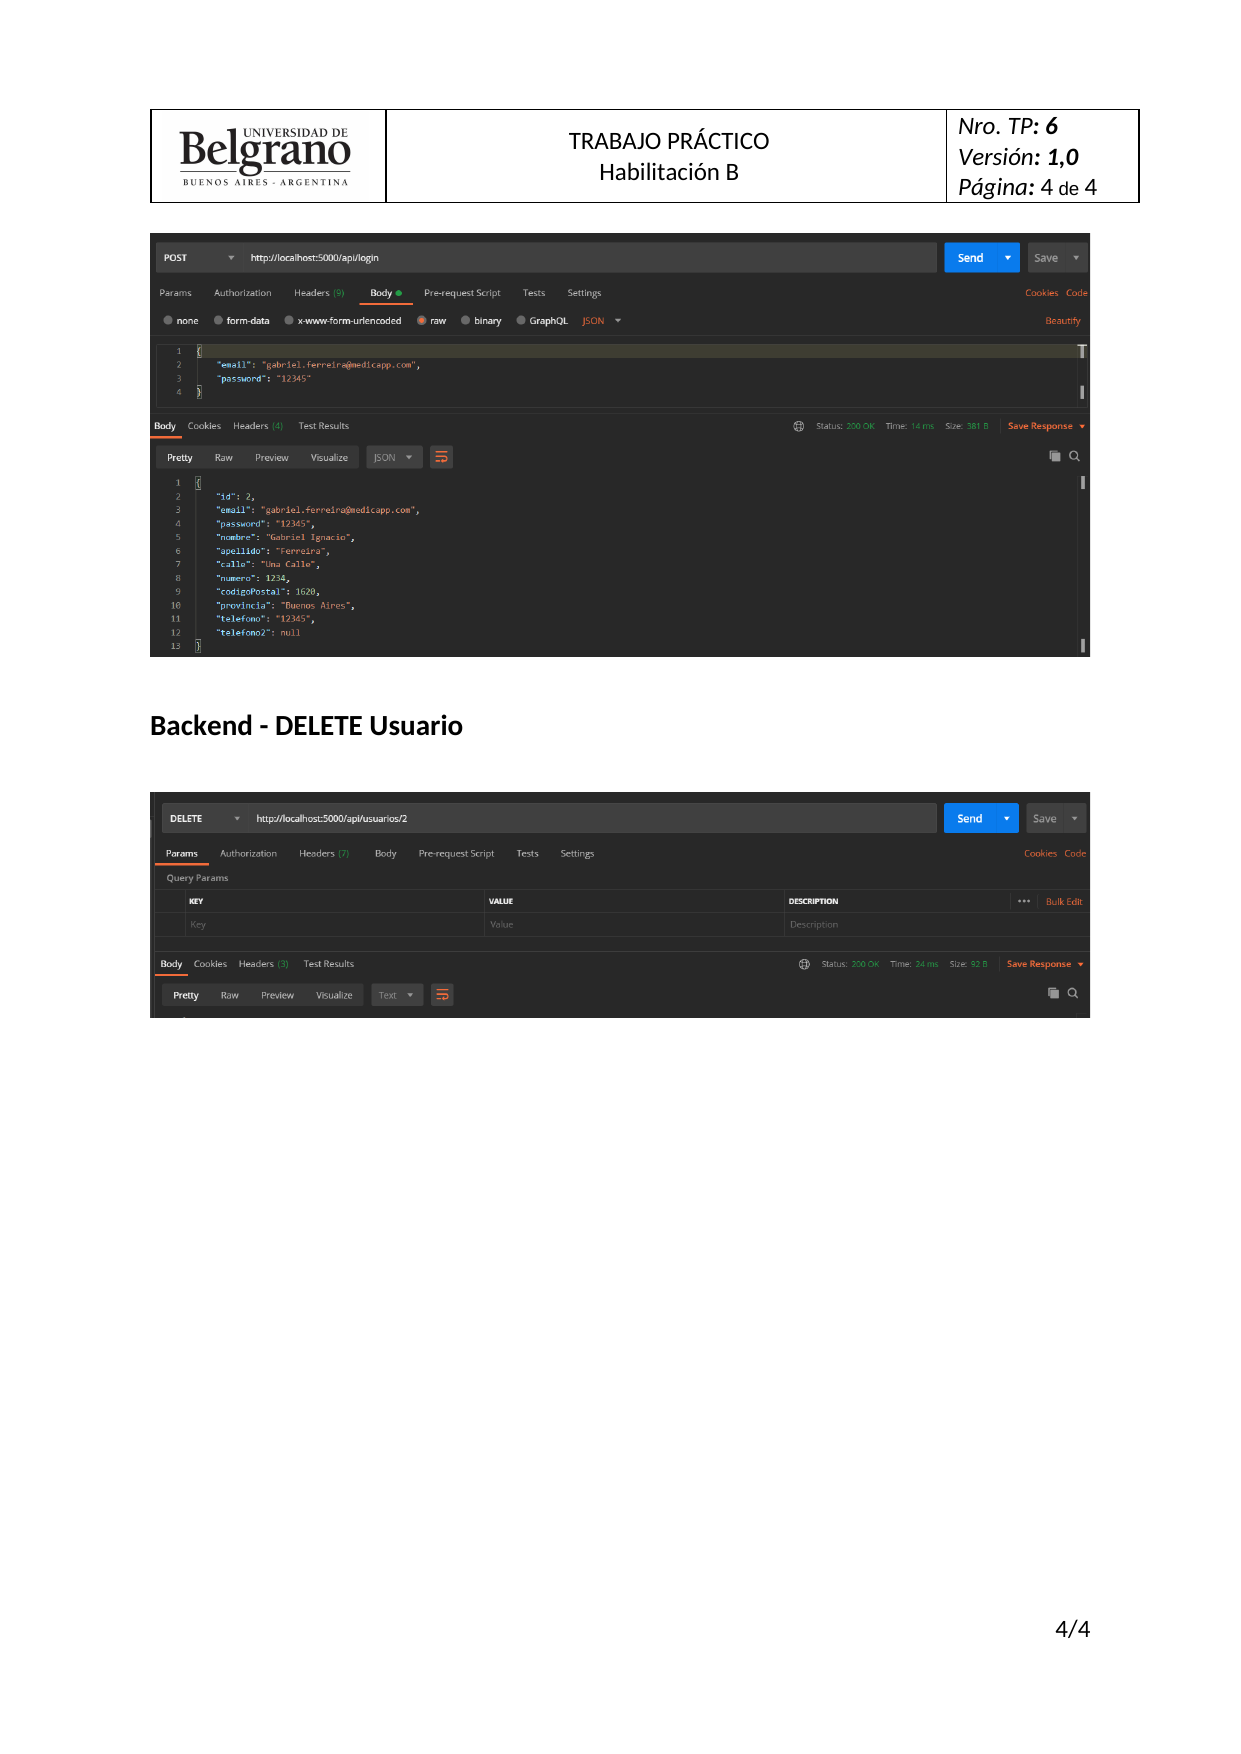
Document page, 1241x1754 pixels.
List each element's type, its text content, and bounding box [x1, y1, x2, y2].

picture [150, 233, 1091, 657]
picture [150, 792, 1091, 1018]
picture [162, 111, 369, 202]
text Backend - DELETE Usuario [150, 707, 1090, 742]
